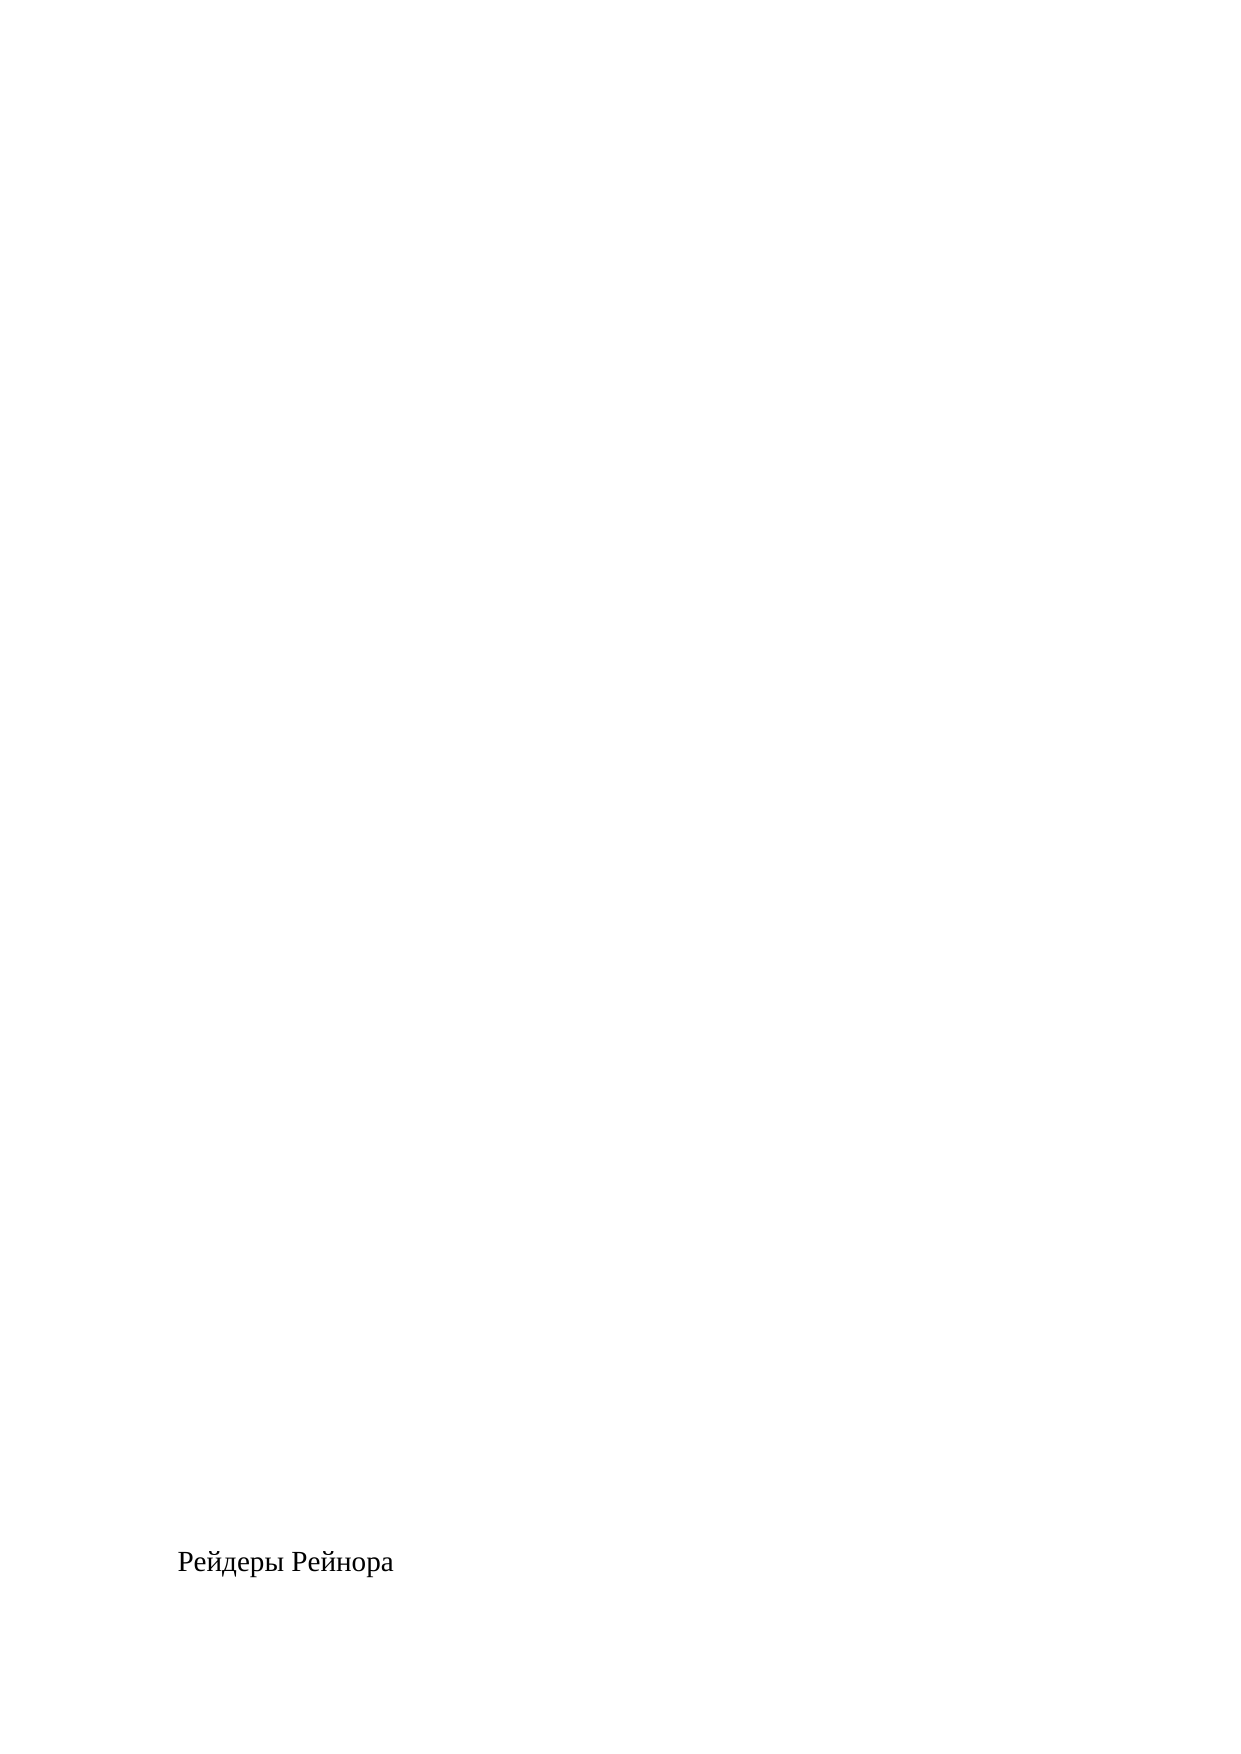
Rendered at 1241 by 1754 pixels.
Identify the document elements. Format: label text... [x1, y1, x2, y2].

text Рейдеры Рейнора [177, 1544, 1152, 1578]
